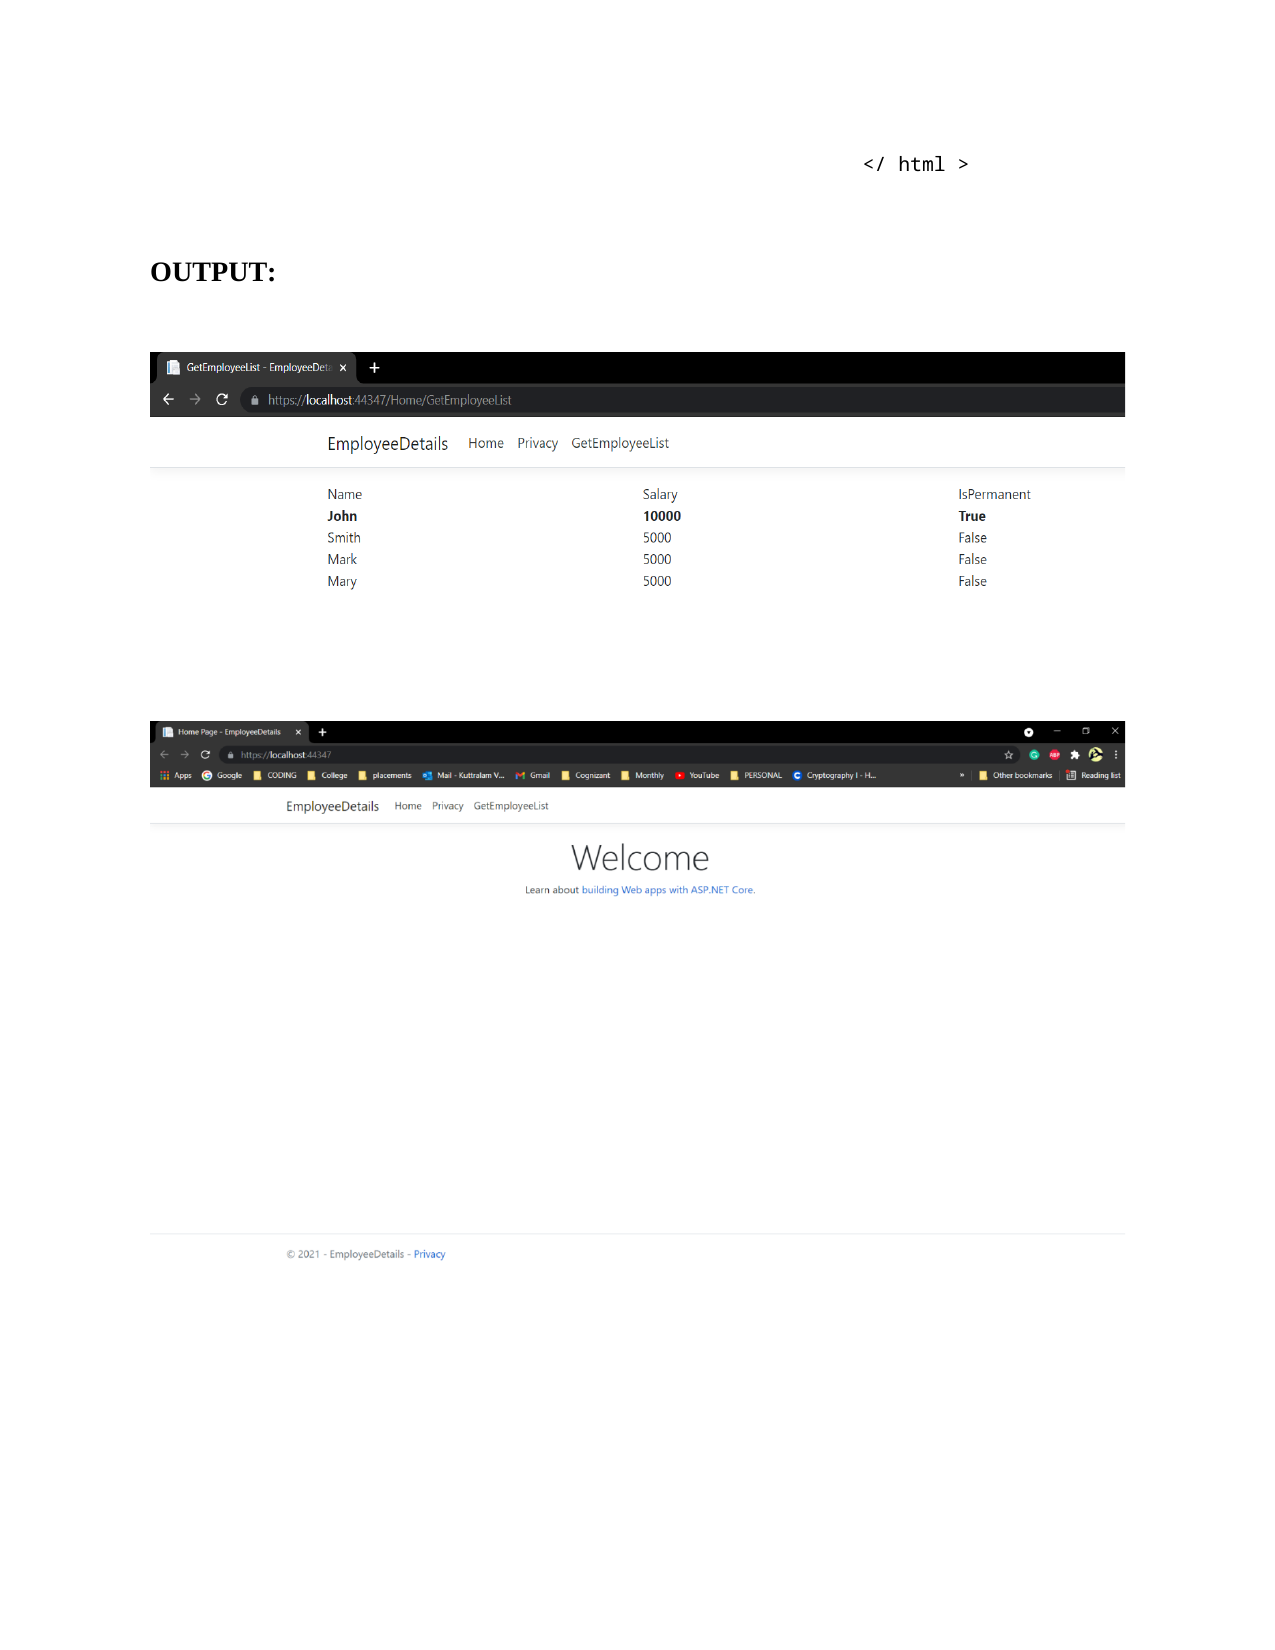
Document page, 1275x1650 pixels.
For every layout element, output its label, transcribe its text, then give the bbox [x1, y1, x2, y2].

text OUTPUT: [150, 255, 1125, 287]
picture [150, 721, 1125, 1271]
text </ html > [150, 150, 1125, 177]
picture [150, 352, 1125, 720]
